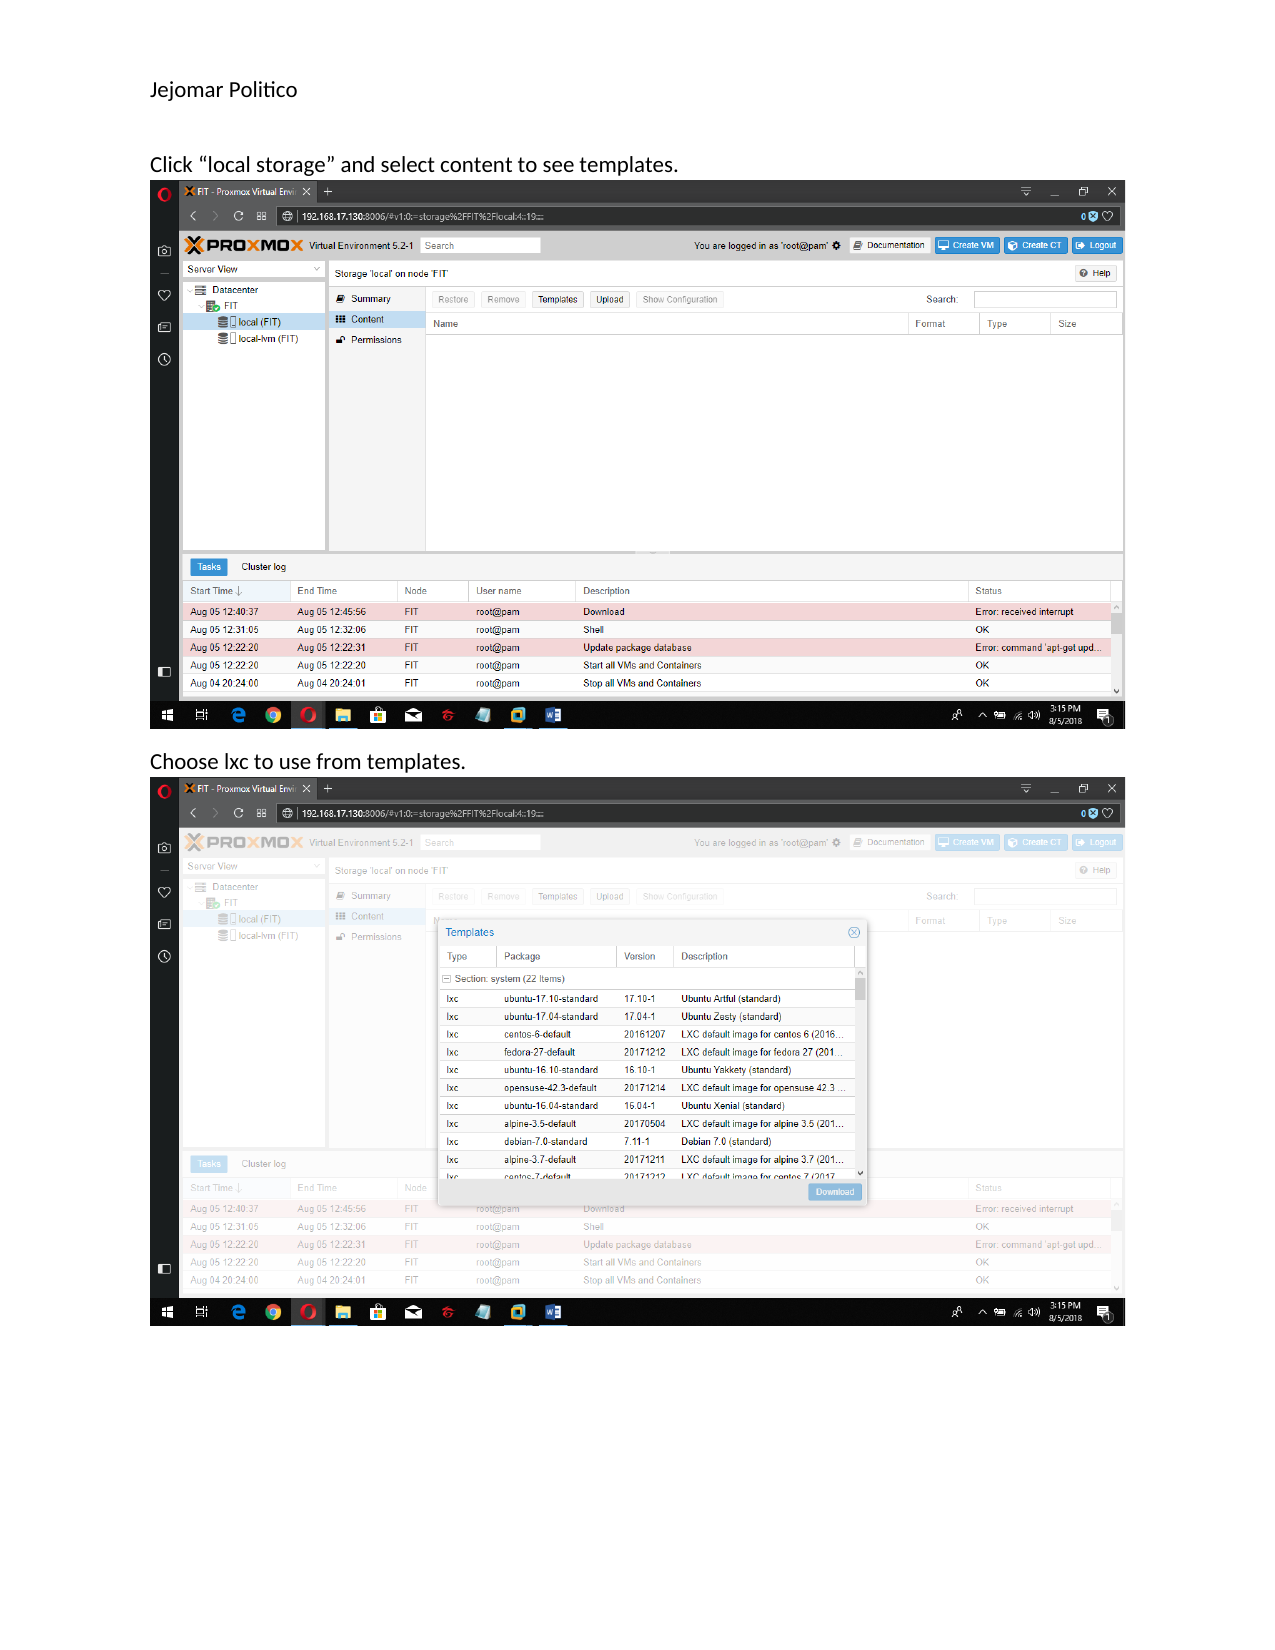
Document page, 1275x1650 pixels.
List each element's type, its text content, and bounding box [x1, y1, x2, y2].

picture [150, 180, 1125, 729]
text Click “local storage” and select content to see templates. [150, 150, 1125, 180]
text Choose lxc to use from templates. [150, 747, 1125, 777]
picture [150, 777, 1125, 1326]
